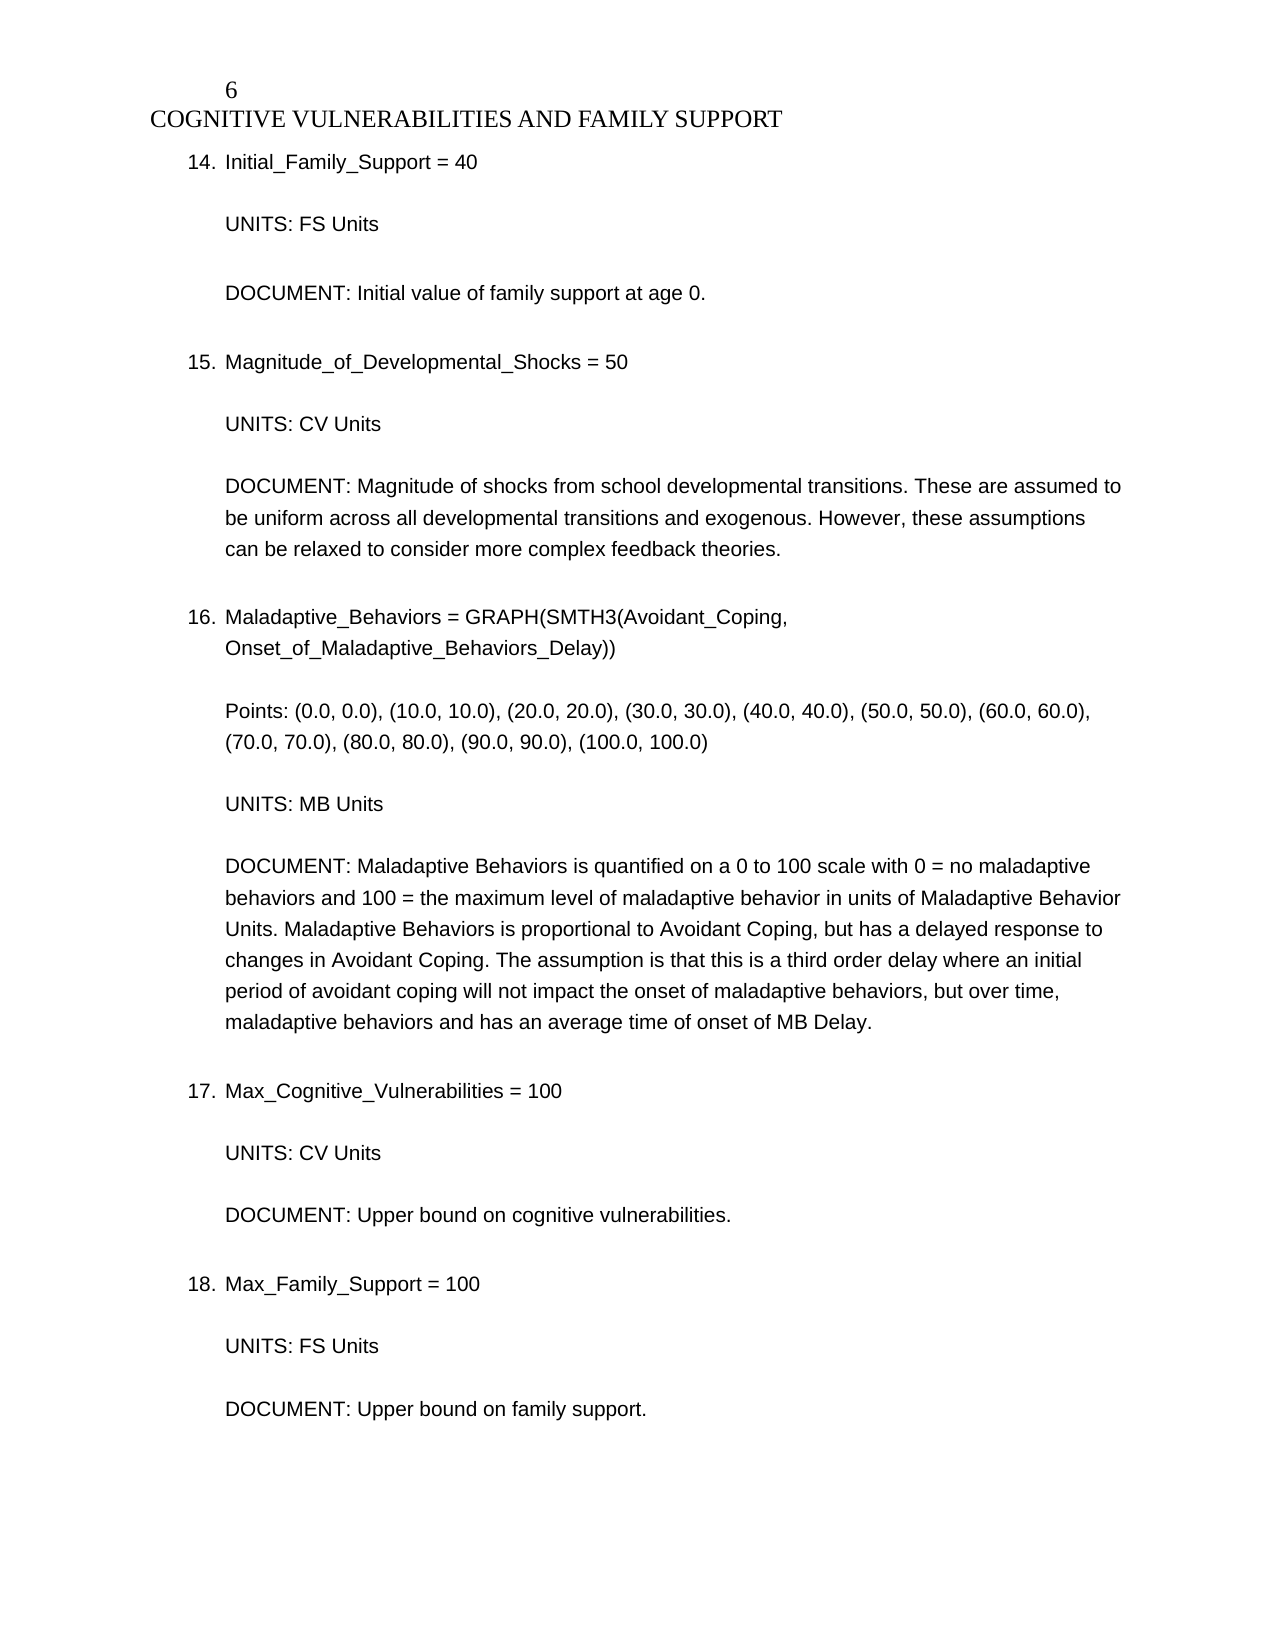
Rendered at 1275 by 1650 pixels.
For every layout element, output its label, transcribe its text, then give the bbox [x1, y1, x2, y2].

list Maladaptive_Behaviors = GRAPH(SMTH3(Avoidant_Coping, Onset_of_Maladaptive_Behaviors_Delay)) Points: (0.0, 0.0), (10.0, 10.0), (20.0, 20.0), (30.0, 30.0), (40.0, 40.0), (50.0, 50.0), (60.0, 60.0), (70.0, 70.0), (80.0, 80.0), (90.0, 90.0), (100.0, 100.0) UNITS: MB Units DOCUMENT: Maladaptive Behaviors is quantified on a 0 to 100 scale with 0 = no maladaptive behaviors and 100 = the maximum level of maladaptive behavior in units of Maladaptive Behavior Units. Maladaptive Behaviors is proportional to Avoidant Coping, but has a delayed response to changes in Avoidant Coping. The assumption is that this is a third order delay where an initial period of avoidant coping will not impact the onset of maladaptive behaviors, but over time, maladaptive behaviors and has an average time of onset of MB Delay. [187, 605, 1125, 1034]
list Initial_Family_Support = 40 UNITS: FS Units [187, 150, 1125, 236]
list DOCUMENT: Initial value of family support at age 0. [225, 281, 1125, 305]
list Max_Family_Support = 100 UNITS: FS Units DOCUMENT: Upper bound on family support. [187, 1272, 1125, 1420]
list Max_Cognitive_Vulnerabilities = 100 UNITS: CV Units DOCUMENT: Upper bound on cognitive vulnerabilities. [187, 1079, 1125, 1227]
list Magnitude_of_Developmental_Shocks = 50 UNITS: CV Units DOCUMENT: Magnitude of shocks from school developmental transitions. These are assumed to be uniform across all developmental transitions and exogenous. However, these assumptions can be relaxed to consider more complex feedback theories. [187, 349, 1125, 560]
